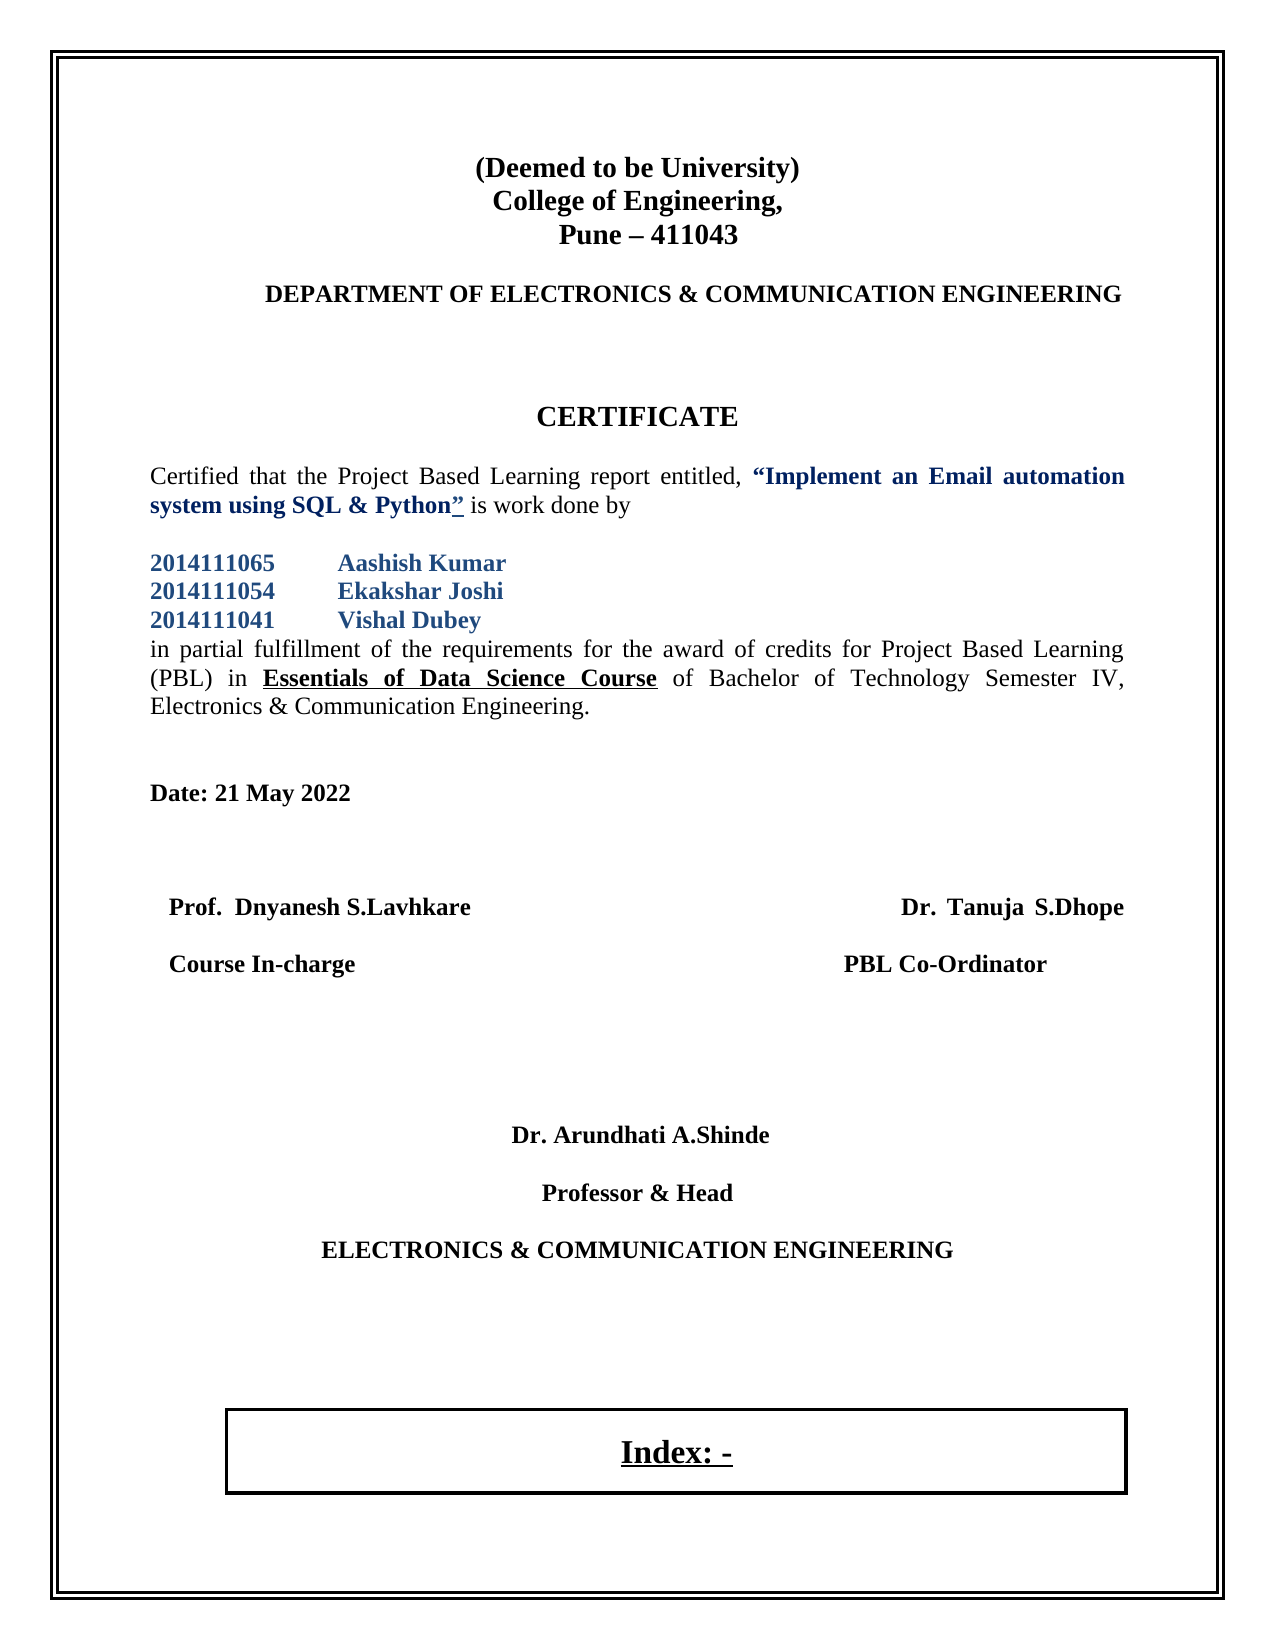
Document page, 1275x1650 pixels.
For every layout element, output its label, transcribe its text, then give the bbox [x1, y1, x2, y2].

text Prof. Dnyanesh S.Lavhkare Dr. Tanuja S.Dhope [150, 892, 1125, 949]
table_header Index: - [228, 1411, 1124, 1491]
text in partial fulfillment of the requirements for the award of credits for Project Based Learning (PBL) in Essentials of Data Science Course of Bachelor of Technology Semester IV, Electronics & Communication Engineering. [150, 634, 1125, 720]
text (Deemed to be University) [150, 150, 1125, 183]
text Pune – 411043 [150, 217, 1125, 251]
text Course In-charge PBL Co-Ordinator [150, 949, 1125, 978]
text Date: 21 May 2022 [150, 778, 1125, 806]
text 2014111065 Aashish Kumar [150, 548, 1125, 576]
text College of Engineering, [150, 183, 1125, 217]
text Professor & Head [150, 1178, 1125, 1207]
text DEPARTMENT OF ELECTRONICS & COMMUNICATION ENGINEERING [262, 279, 1125, 308]
text Certified that the Project Based Learning report entitled, “Implement an Email automation system using SQL & Python” is work done by [150, 461, 1125, 519]
text ELECTRONICS & COMMUNICATION ENGINEERING [150, 1236, 1125, 1264]
text CERTIFICATE [150, 399, 1125, 433]
text 2014111054 Ekakshar Joshi [150, 576, 1125, 605]
text Dr. Arundhati A.Shinde [150, 1121, 1125, 1149]
text 2014111041 Vishal Dubey [150, 605, 1125, 634]
